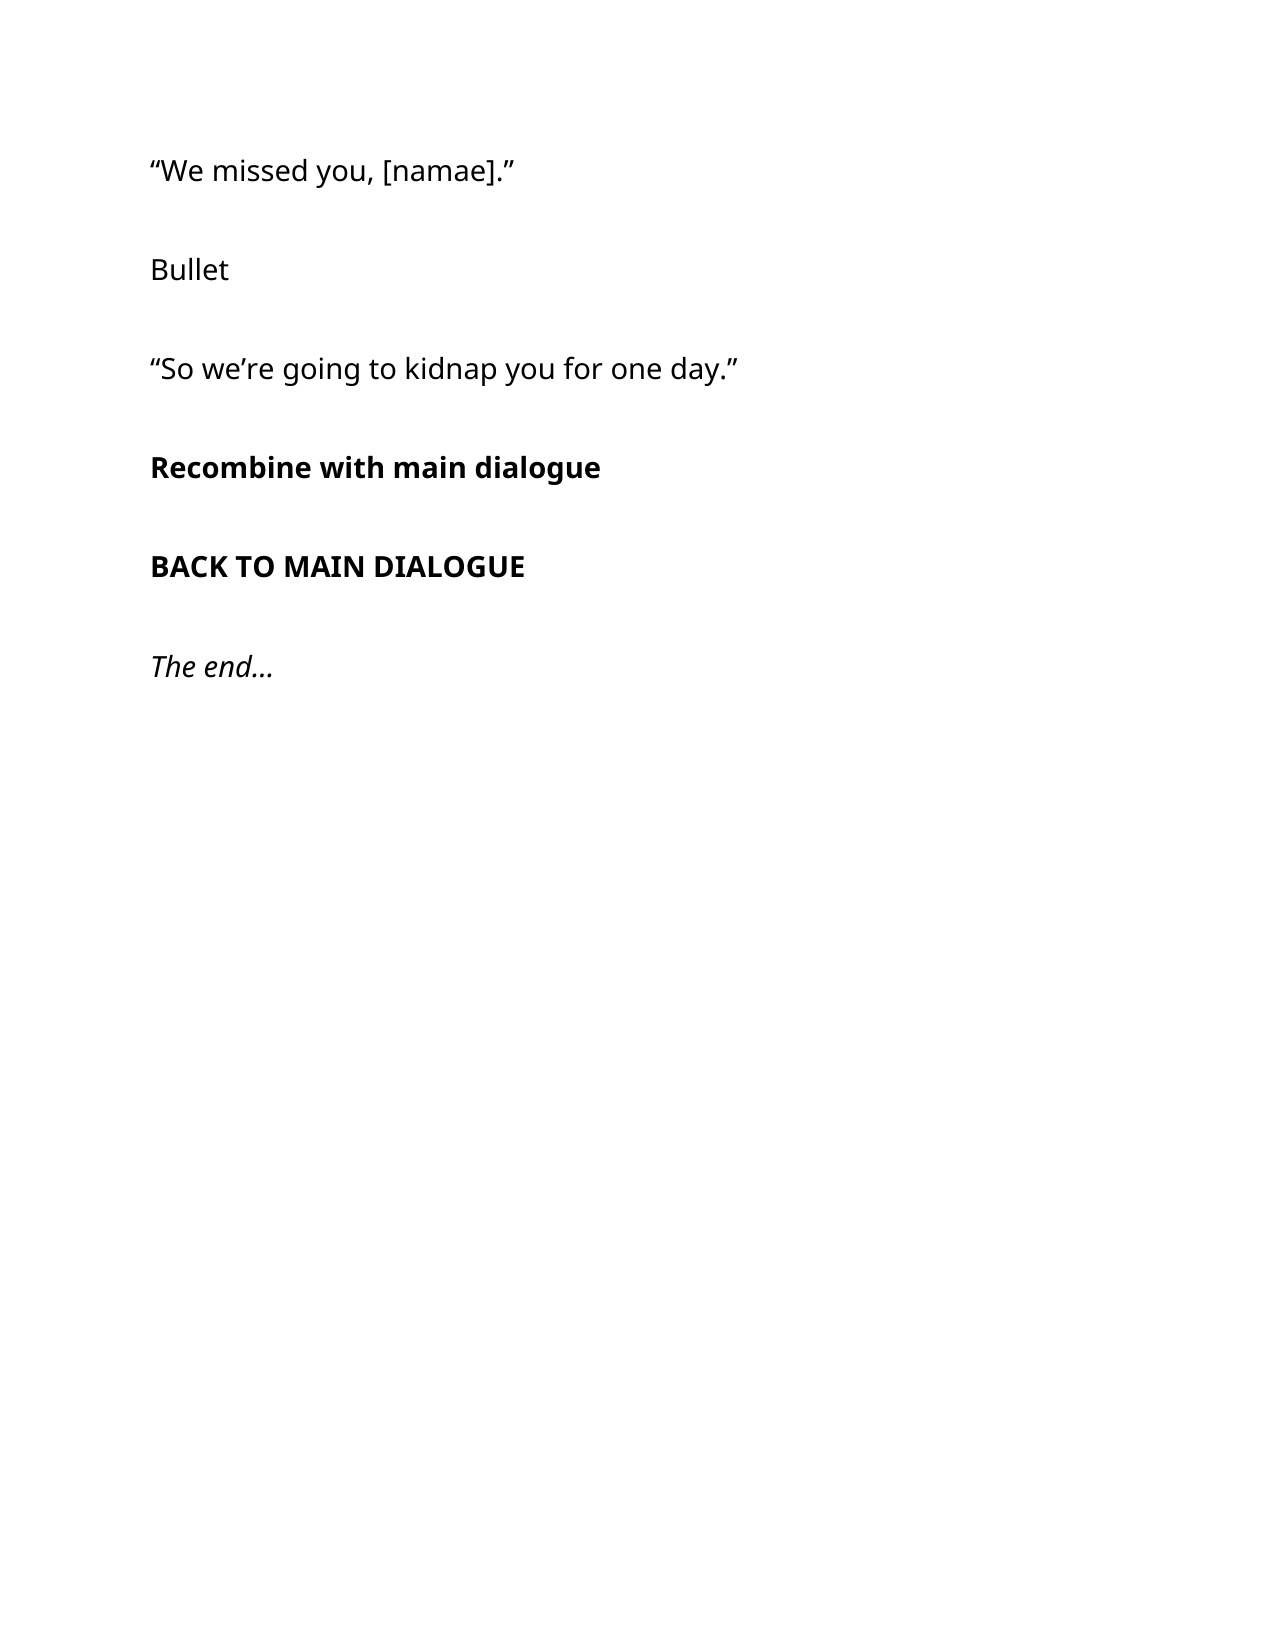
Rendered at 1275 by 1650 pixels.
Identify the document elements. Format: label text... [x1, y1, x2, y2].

text Recombine with main dialogue [150, 447, 1125, 487]
text Bullet [150, 249, 1125, 289]
text “So we’re going to kidnap you for one day.” [150, 348, 1125, 388]
text BACK TO MAIN DIALOGUE [150, 547, 1125, 586]
text “We missed you, [namae].” [150, 150, 1125, 190]
text The end… [150, 646, 1125, 686]
